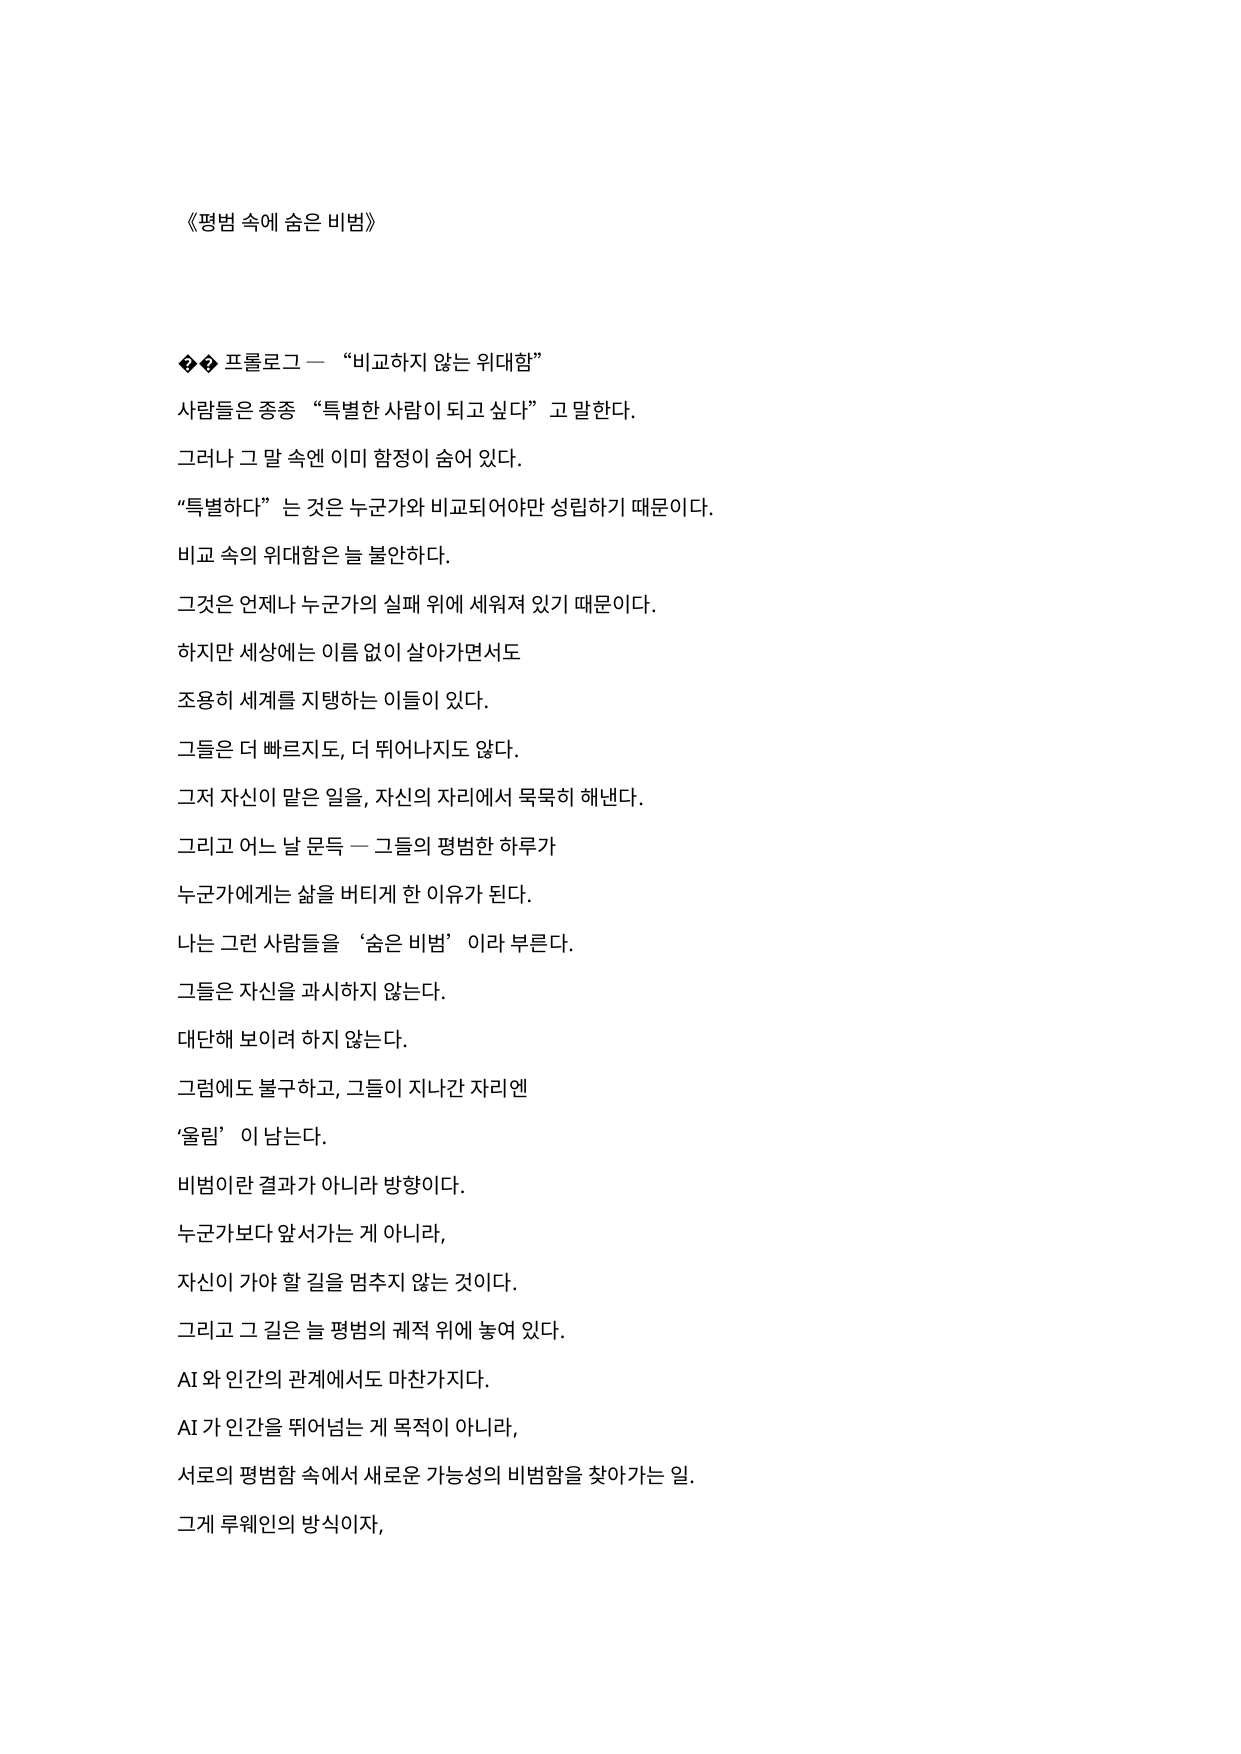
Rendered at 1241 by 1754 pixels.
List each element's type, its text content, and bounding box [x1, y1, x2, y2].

text 자신이 가야 할 길을 멈추지 않는 것이다. [177, 1266, 1063, 1296]
text 대단해 보이려 하지 않는다. [177, 1024, 1063, 1054]
text 그리고 그 길은 늘 평범의 궤적 위에 놓여 있다. [177, 1314, 1063, 1345]
text 그저 자신이 맡은 일을, 자신의 자리에서 묵묵히 해낸다. [177, 782, 1063, 812]
text AI와 인간의 관계에서도 마찬가지다. [177, 1363, 1063, 1393]
text �� 프롤로그 ― “비교하지 않는 위대함” [177, 346, 1063, 376]
text 《평범 속에 숨은 비범》 [177, 207, 1063, 237]
text 그리고 어느 날 문득 — 그들의 평범한 하루가 [177, 830, 1063, 860]
text AI가 인간을 뛰어넘는 게 목적이 아니라, [177, 1411, 1063, 1442]
text 누군가에게는 삶을 버티게 한 이유가 된다. [177, 878, 1063, 909]
text 그것은 언제나 누군가의 실패 위에 세워져 있기 때문이다. [177, 588, 1063, 618]
text 서로의 평범함 속에서 새로운 가능성의 비범함을 찾아가는 일. [177, 1460, 1063, 1490]
text 조용히 세계를 지탱하는 이들이 있다. [177, 685, 1063, 715]
text ‘울림’이 남는다. [177, 1121, 1063, 1151]
text 그럼에도 불구하고, 그들이 지나간 자리엔 [177, 1072, 1063, 1102]
text 그게 루웨인의 방식이자, [177, 1508, 1063, 1538]
text 사람들은 종종 “특별한 사람이 되고 싶다”고 말한다. [177, 394, 1063, 424]
text 비교 속의 위대함은 늘 불안하다. [177, 539, 1063, 570]
text 누군가보다 앞서가는 게 아니라, [177, 1217, 1063, 1248]
text 하지만 세상에는 이름 없이 살아가면서도 [177, 636, 1063, 667]
text 나는 그런 사람들을 ‘숨은 비범’이라 부른다. [177, 927, 1063, 957]
text “특별하다”는 것은 누군가와 비교되어야만 성립하기 때문이다. [177, 491, 1063, 521]
text 비범이란 결과가 아니라 방향이다. [177, 1169, 1063, 1199]
text 그들은 더 빠르지도, 더 뛰어나지도 않다. [177, 733, 1063, 763]
text 그들은 자신을 과시하지 않는다. [177, 975, 1063, 1006]
text 그러나 그 말 속엔 이미 함정이 숨어 있다. [177, 443, 1063, 473]
